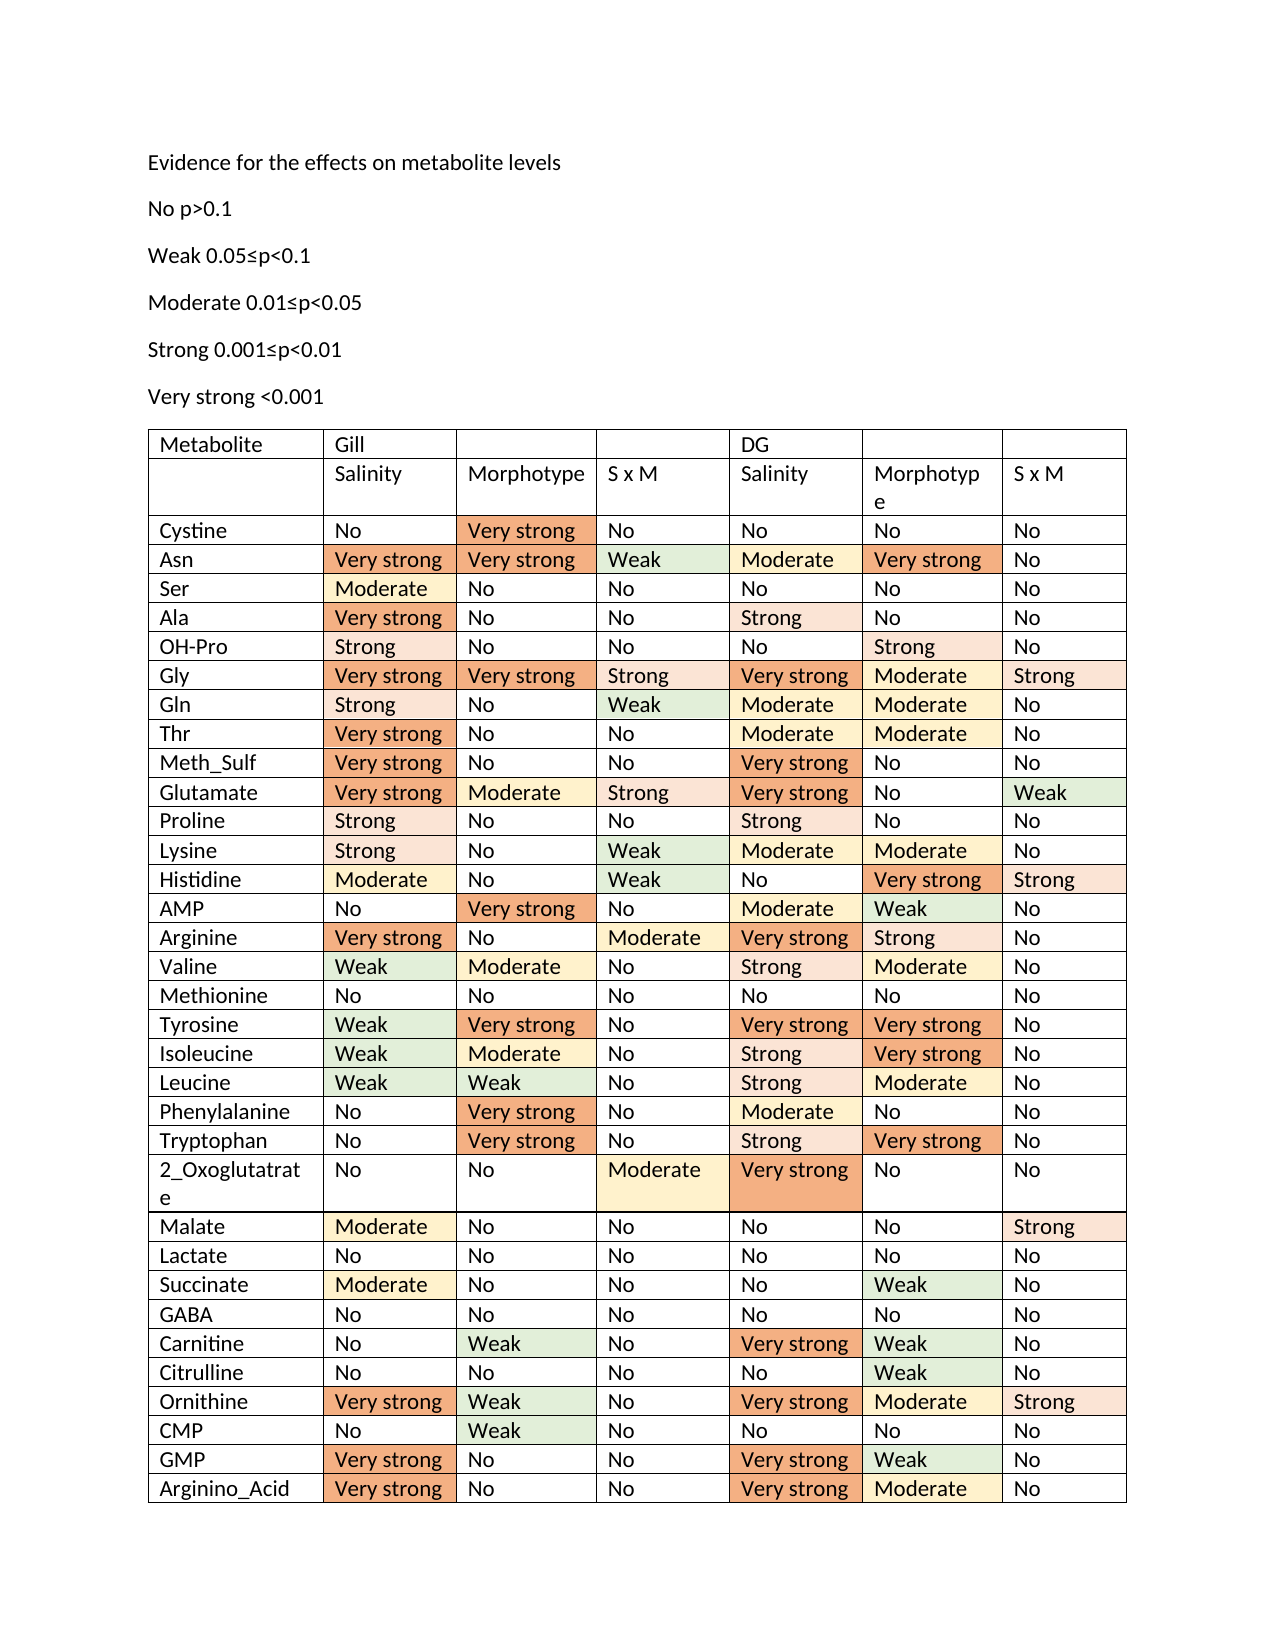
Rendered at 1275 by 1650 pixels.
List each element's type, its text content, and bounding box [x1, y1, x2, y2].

table_cell Very strong [324, 720, 456, 747]
table_cell No [730, 1300, 862, 1328]
table_cell OH-Pro [149, 632, 323, 660]
table_cell Leucine [149, 1068, 323, 1096]
table_cell No [1003, 690, 1126, 718]
table_cell No [457, 1155, 596, 1211]
table_cell No [863, 1242, 1002, 1269]
table_cell Very strong [863, 1039, 1002, 1067]
table_cell Weak [324, 1039, 456, 1067]
table_cell No [730, 516, 862, 544]
table_cell Moderate [324, 574, 456, 602]
table_cell No [1003, 1097, 1126, 1125]
table_cell Very strong [730, 923, 862, 951]
table_cell No [863, 1416, 1002, 1444]
table_cell No [1003, 1416, 1126, 1444]
table_cell Very strong [863, 1010, 1002, 1038]
table_cell No [863, 603, 1002, 631]
table_cell No [1003, 1300, 1126, 1328]
table_cell No [457, 1213, 596, 1241]
table_cell No [1003, 981, 1126, 1009]
table_cell Ser [149, 574, 323, 602]
table_cell No [1003, 574, 1126, 602]
table_cell No [1003, 1010, 1126, 1038]
table_cell No [324, 894, 456, 922]
table_cell Moderate [863, 952, 1002, 980]
table_cell Ala [149, 603, 323, 631]
table_cell Moderate [730, 894, 862, 922]
table_cell Weak [324, 1068, 456, 1096]
table_cell Tryptophan [149, 1126, 323, 1154]
table_cell No [863, 516, 1002, 544]
table_cell Weak [324, 1010, 456, 1038]
table_cell Weak [457, 1068, 596, 1096]
text Weak 0.05≤p<0.1 [148, 241, 1127, 269]
table_cell Very strong [324, 778, 456, 806]
table_cell Arginine [149, 923, 323, 951]
table_cell Moderate [863, 1474, 1002, 1502]
text Evidence for the effects on metabolite levels [148, 148, 1127, 176]
table_cell No [1003, 923, 1126, 951]
table_cell Strong [730, 952, 862, 980]
table_cell No [597, 1010, 729, 1038]
table_cell GABA [149, 1300, 323, 1328]
table_cell Moderate [863, 661, 1002, 689]
text Strong 0.001≤p<0.01 [148, 335, 1127, 363]
table_cell No [1003, 749, 1126, 777]
table_cell No [863, 807, 1002, 835]
table_cell Very strong [457, 661, 596, 689]
table_cell Moderate [324, 865, 456, 893]
table_cell Strong [324, 690, 456, 718]
table_header Metabolite [149, 430, 323, 458]
table_cell Moderate [457, 1039, 596, 1067]
table_cell No [324, 981, 456, 1009]
table_cell Moderate [730, 1097, 862, 1125]
table_cell No [730, 1416, 862, 1444]
table_cell No [597, 1068, 729, 1096]
table_cell AMP [149, 894, 323, 922]
table_cell No [457, 836, 596, 864]
table_header DG [730, 430, 862, 458]
table_cell Very strong [324, 1474, 456, 1502]
table_cell Very strong [863, 1126, 1002, 1154]
table_cell No [597, 1097, 729, 1125]
table_cell S x M [1003, 459, 1126, 515]
table_cell Strong [863, 632, 1002, 660]
table_cell Arginino_Acid [149, 1474, 323, 1502]
table_cell No [597, 1387, 729, 1415]
table_cell No [597, 952, 729, 980]
table_cell Salinity [730, 459, 862, 515]
table_cell No [730, 1213, 862, 1241]
table_cell Strong [730, 807, 862, 835]
table_cell Cystine [149, 516, 323, 544]
table_cell No [1003, 1126, 1126, 1154]
table_cell Very strong [730, 1155, 862, 1211]
table_cell No [863, 574, 1002, 602]
table_cell No [730, 865, 862, 893]
text No p>0.1 [148, 194, 1127, 222]
table_header [863, 430, 1002, 458]
table_cell Very strong [324, 603, 456, 631]
table_cell Asn [149, 545, 323, 573]
table_cell No [1003, 603, 1126, 631]
table_cell No [457, 603, 596, 631]
table_cell Very strong [730, 1387, 862, 1415]
table_cell Moderate [863, 1068, 1002, 1096]
table_cell No [597, 1213, 729, 1241]
table_cell Moderate [863, 720, 1002, 747]
table_cell Weak [863, 1445, 1002, 1473]
table_cell Very strong [457, 545, 596, 573]
table_cell Very strong [457, 1126, 596, 1154]
table_cell Strong [597, 778, 729, 806]
table_cell No [457, 1358, 596, 1386]
table_cell No [597, 1271, 729, 1299]
table_cell No [863, 1213, 1002, 1241]
table_cell No [457, 690, 596, 718]
text Very strong <0.001 [148, 382, 1127, 410]
table_cell No [1003, 1358, 1126, 1386]
table_cell Isoleucine [149, 1039, 323, 1067]
table_cell Very strong [730, 749, 862, 777]
table_cell Weak [324, 952, 456, 980]
table_cell No [457, 1300, 596, 1328]
table_cell No [324, 1097, 456, 1125]
table_cell Moderate [863, 1387, 1002, 1415]
table_cell No [324, 1416, 456, 1444]
table_cell No [863, 778, 1002, 806]
table_cell No [597, 1474, 729, 1502]
table_cell Phenylalanine [149, 1097, 323, 1125]
table_cell No [457, 807, 596, 835]
table_cell Moderate [863, 690, 1002, 718]
table_cell No [1003, 632, 1126, 660]
table_cell Very strong [324, 545, 456, 573]
table_cell No [730, 981, 862, 1009]
table_cell No [597, 1416, 729, 1444]
table_cell GMP [149, 1445, 323, 1473]
table_cell No [1003, 1155, 1126, 1211]
table_cell No [324, 516, 456, 544]
table_cell No [597, 632, 729, 660]
table_cell Weak [457, 1387, 596, 1415]
table_cell No [597, 603, 729, 631]
table_header [457, 430, 596, 458]
table_cell No [1003, 1039, 1126, 1067]
table_cell No [1003, 1445, 1126, 1473]
table_cell No [1003, 516, 1126, 544]
table_header [597, 430, 729, 458]
table_cell Strong [597, 661, 729, 689]
table_cell Methionine [149, 981, 323, 1009]
table_cell No [1003, 1068, 1126, 1096]
table_cell Very strong [324, 1445, 456, 1473]
table_cell Very strong [730, 661, 862, 689]
table_cell Strong [324, 836, 456, 864]
table_cell Very strong [730, 1329, 862, 1357]
table_cell Very strong [457, 894, 596, 922]
table_cell No [597, 1445, 729, 1473]
table_cell Very strong [730, 1474, 862, 1502]
table_cell Very strong [324, 923, 456, 951]
table_cell Weak [863, 1358, 1002, 1386]
table_cell Thr [149, 720, 323, 747]
table_cell No [1003, 720, 1126, 747]
table_cell No [597, 749, 729, 777]
table_cell Moderate [730, 720, 862, 747]
table_cell No [863, 1300, 1002, 1328]
table_cell No [457, 1242, 596, 1269]
table_cell Very strong [863, 865, 1002, 893]
table_cell No [730, 632, 862, 660]
table_cell Lysine [149, 836, 323, 864]
table_cell Salinity [324, 459, 456, 515]
table_cell No [1003, 836, 1126, 864]
table_cell Moderate [597, 1155, 729, 1211]
table_cell Tyrosine [149, 1010, 323, 1038]
table_cell No [597, 516, 729, 544]
table_cell Weak [597, 690, 729, 718]
table_cell Moderate [457, 778, 596, 806]
table_cell No [597, 574, 729, 602]
table_cell Weak [597, 545, 729, 573]
table_cell Morphotype [457, 459, 596, 515]
table_cell Weak [457, 1329, 596, 1357]
table_cell Very strong [863, 545, 1002, 573]
table_cell No [1003, 1271, 1126, 1299]
table_cell No [597, 1039, 729, 1067]
table_cell No [457, 981, 596, 1009]
table_cell No [597, 1300, 729, 1328]
table_cell No [457, 1271, 596, 1299]
table_cell No [730, 574, 862, 602]
table_cell No [1003, 1242, 1126, 1269]
table_cell Strong [730, 603, 862, 631]
table_cell No [597, 1242, 729, 1269]
table_cell No [863, 1155, 1002, 1211]
table_cell Very strong [324, 749, 456, 777]
table_header [1003, 430, 1126, 458]
table_cell Moderate [730, 690, 862, 718]
table_header Gill [324, 430, 456, 458]
table_cell Malate [149, 1213, 323, 1241]
table_cell [149, 459, 323, 515]
table_cell No [457, 865, 596, 893]
table_cell No [597, 807, 729, 835]
table_cell No [597, 981, 729, 1009]
table_cell No [597, 894, 729, 922]
table_cell Moderate [730, 836, 862, 864]
table_cell Strong [1003, 865, 1126, 893]
table_cell Carnitine [149, 1329, 323, 1357]
table_cell Histidine [149, 865, 323, 893]
table_cell No [457, 632, 596, 660]
table_cell Moderate [324, 1213, 456, 1241]
table_cell Strong [324, 807, 456, 835]
table_cell Very strong [730, 778, 862, 806]
table_cell Gln [149, 690, 323, 718]
table_cell Proline [149, 807, 323, 835]
table_cell No [324, 1126, 456, 1154]
table_cell Moderate [597, 923, 729, 951]
table_cell Strong [1003, 1387, 1126, 1415]
table_cell Ornithine [149, 1387, 323, 1415]
table_cell Very strong [730, 1445, 862, 1473]
table_cell No [863, 749, 1002, 777]
table_cell No [324, 1329, 456, 1357]
table_cell No [597, 720, 729, 747]
table_cell Very strong [324, 1387, 456, 1415]
table_cell Weak [597, 865, 729, 893]
table_cell No [324, 1242, 456, 1269]
table_cell Moderate [457, 952, 596, 980]
table_cell CMP [149, 1416, 323, 1444]
table_cell Moderate [863, 836, 1002, 864]
table_cell No [1003, 1329, 1126, 1357]
table_cell Strong [1003, 661, 1126, 689]
table_cell No [457, 1445, 596, 1473]
table_cell No [863, 981, 1002, 1009]
table_cell No [1003, 952, 1126, 980]
table_cell Glutamate [149, 778, 323, 806]
table_cell 2_Oxoglutatrate [149, 1155, 323, 1211]
table_cell Very strong [457, 1097, 596, 1125]
table_cell No [597, 1358, 729, 1386]
table_cell Strong [1003, 1213, 1126, 1241]
table_cell No [1003, 545, 1126, 573]
table_cell No [457, 1474, 596, 1502]
table_cell Weak [863, 894, 1002, 922]
table_cell Strong [730, 1126, 862, 1154]
table_cell No [324, 1358, 456, 1386]
table_cell No [324, 1155, 456, 1211]
table_cell Weak [863, 1329, 1002, 1357]
table_cell No [863, 1097, 1002, 1125]
table_cell Lactate [149, 1242, 323, 1269]
table_cell Very strong [324, 661, 456, 689]
table_cell Very strong [457, 1010, 596, 1038]
table_cell Very strong [457, 516, 596, 544]
table_cell Moderate [730, 545, 862, 573]
table_cell No [597, 1329, 729, 1357]
table_cell Moderate [324, 1271, 456, 1299]
table_cell No [730, 1242, 862, 1269]
table_cell Strong [730, 1039, 862, 1067]
table_cell Strong [863, 923, 1002, 951]
table_cell No [457, 923, 596, 951]
table_cell S x M [597, 459, 729, 515]
table_cell Citrulline [149, 1358, 323, 1386]
table_cell Weak [457, 1416, 596, 1444]
table_cell Weak [597, 836, 729, 864]
table_cell Weak [1003, 778, 1126, 806]
table_cell No [1003, 894, 1126, 922]
table_cell No [1003, 1474, 1126, 1502]
table_cell No [597, 1126, 729, 1154]
table_cell Valine [149, 952, 323, 980]
table_cell No [730, 1271, 862, 1299]
table_cell Strong [730, 1068, 862, 1096]
table_cell No [457, 720, 596, 747]
table_cell No [730, 1358, 862, 1386]
table_cell No [457, 574, 596, 602]
table_cell Morphotype [863, 459, 1002, 515]
table_cell Very strong [730, 1010, 862, 1038]
table_cell No [457, 749, 596, 777]
table_cell Weak [863, 1271, 1002, 1299]
table_cell Gly [149, 661, 323, 689]
table_cell No [324, 1300, 456, 1328]
table_cell No [1003, 807, 1126, 835]
table_cell Succinate [149, 1271, 323, 1299]
text Moderate 0.01≤p<0.05 [148, 288, 1127, 316]
table_cell Strong [324, 632, 456, 660]
table_cell Meth_Sulf [149, 749, 323, 777]
